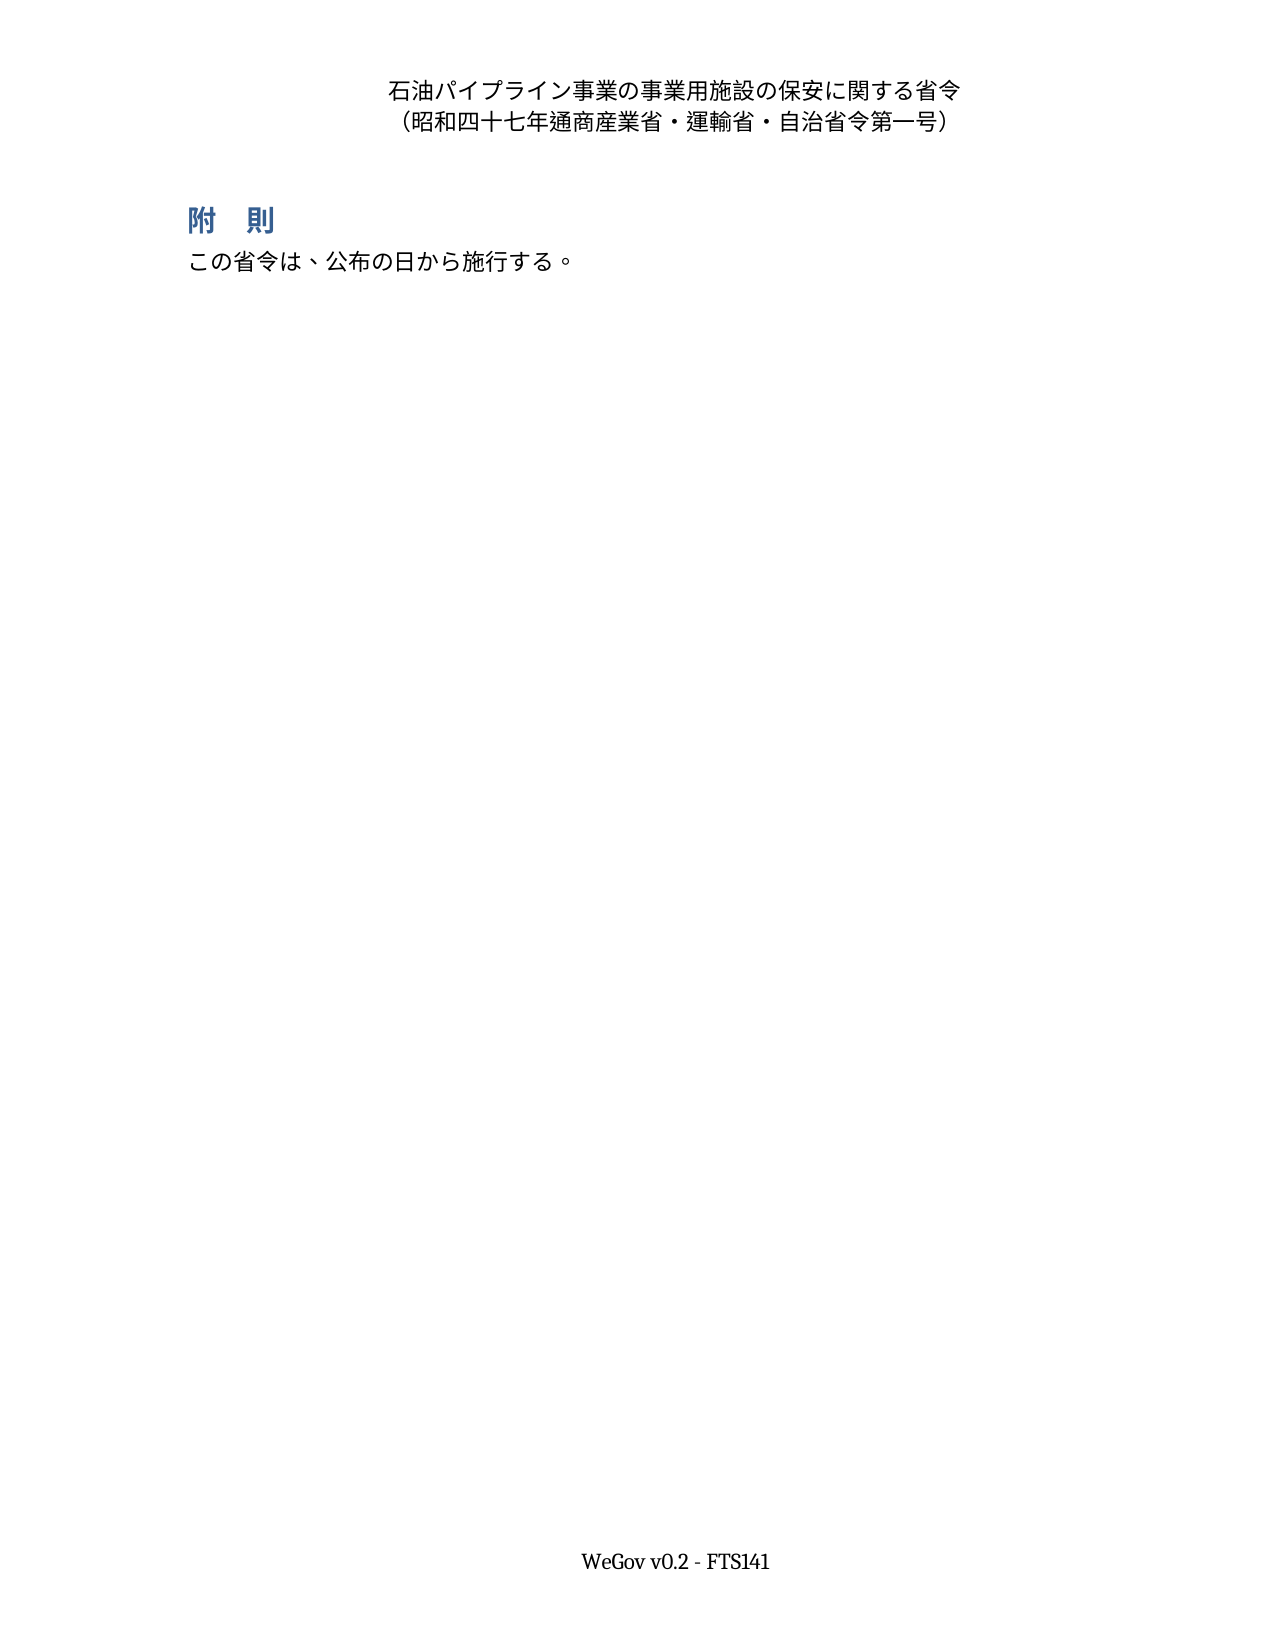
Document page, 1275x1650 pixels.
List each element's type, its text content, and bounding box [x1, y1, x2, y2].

text この省令は、公布の日から施行する。 [187, 246, 1087, 277]
subtitle 附 則 [187, 200, 1087, 240]
